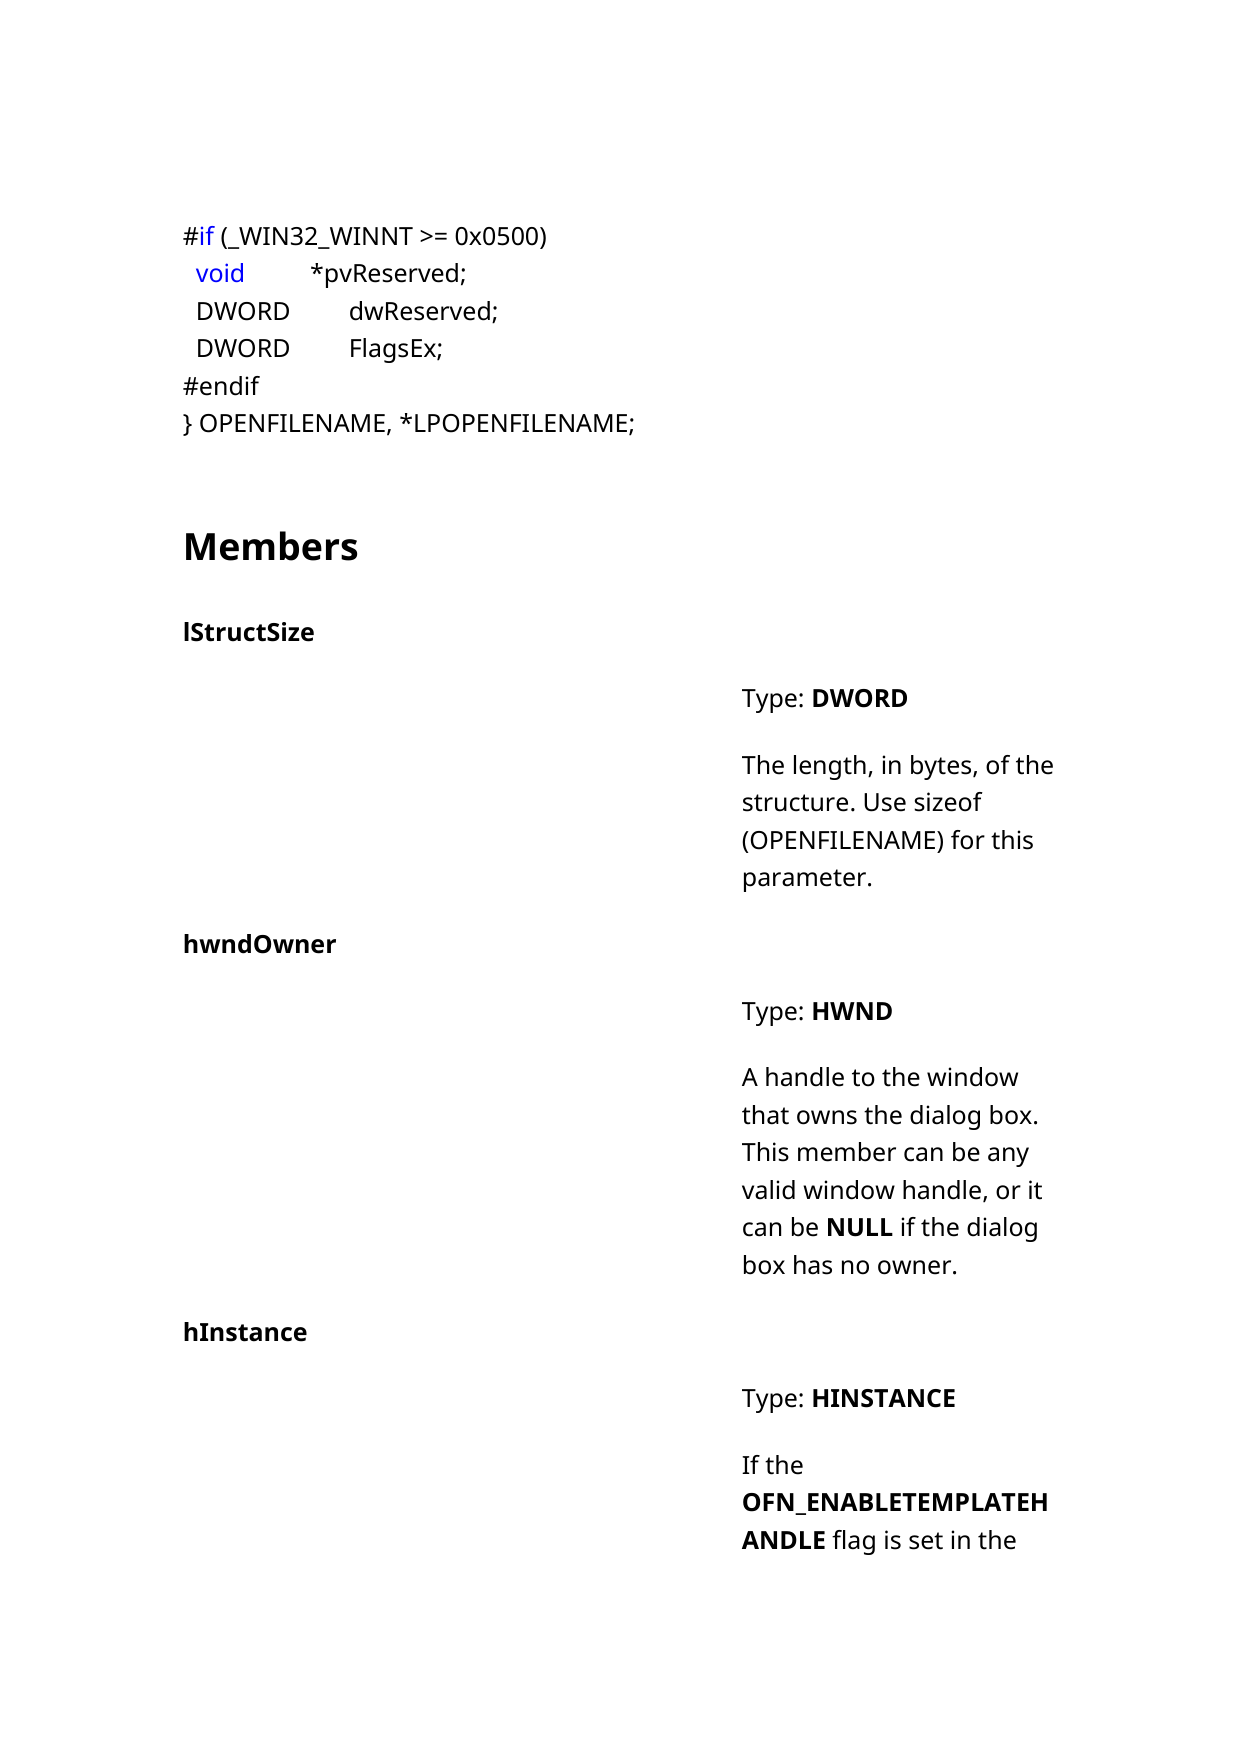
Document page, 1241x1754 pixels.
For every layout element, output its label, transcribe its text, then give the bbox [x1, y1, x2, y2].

text #if (_WIN32_WINNT >= 0x0500) [183, 217, 1058, 254]
text DWORD dwReserved; [183, 292, 1058, 329]
text void *pvReserved; [183, 254, 1058, 292]
text Type: DWORD [742, 679, 1058, 717]
text #endif [183, 367, 1058, 404]
text The length, in bytes, of the structure. Use sizeof (OPENFILENAME) for this parameter. [742, 746, 1058, 896]
text } OPENFILENAME, *LPOPENFILENAME; [183, 404, 1058, 442]
text Members [183, 508, 1058, 583]
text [742, 1446, 1058, 1558]
text lStructSize [183, 613, 1058, 650]
text A handle to the window that owns the dialog box. This member can be any valid window handle, or it can be NULL if the dialog box has no owner. [742, 1058, 1058, 1283]
text Type: HWND [742, 992, 1058, 1029]
text hInstance [183, 1313, 1058, 1350]
text hwndOwner [183, 925, 1058, 963]
text Type: HINSTANCE [742, 1379, 1058, 1417]
text DWORD FlagsEx; [183, 329, 1058, 367]
